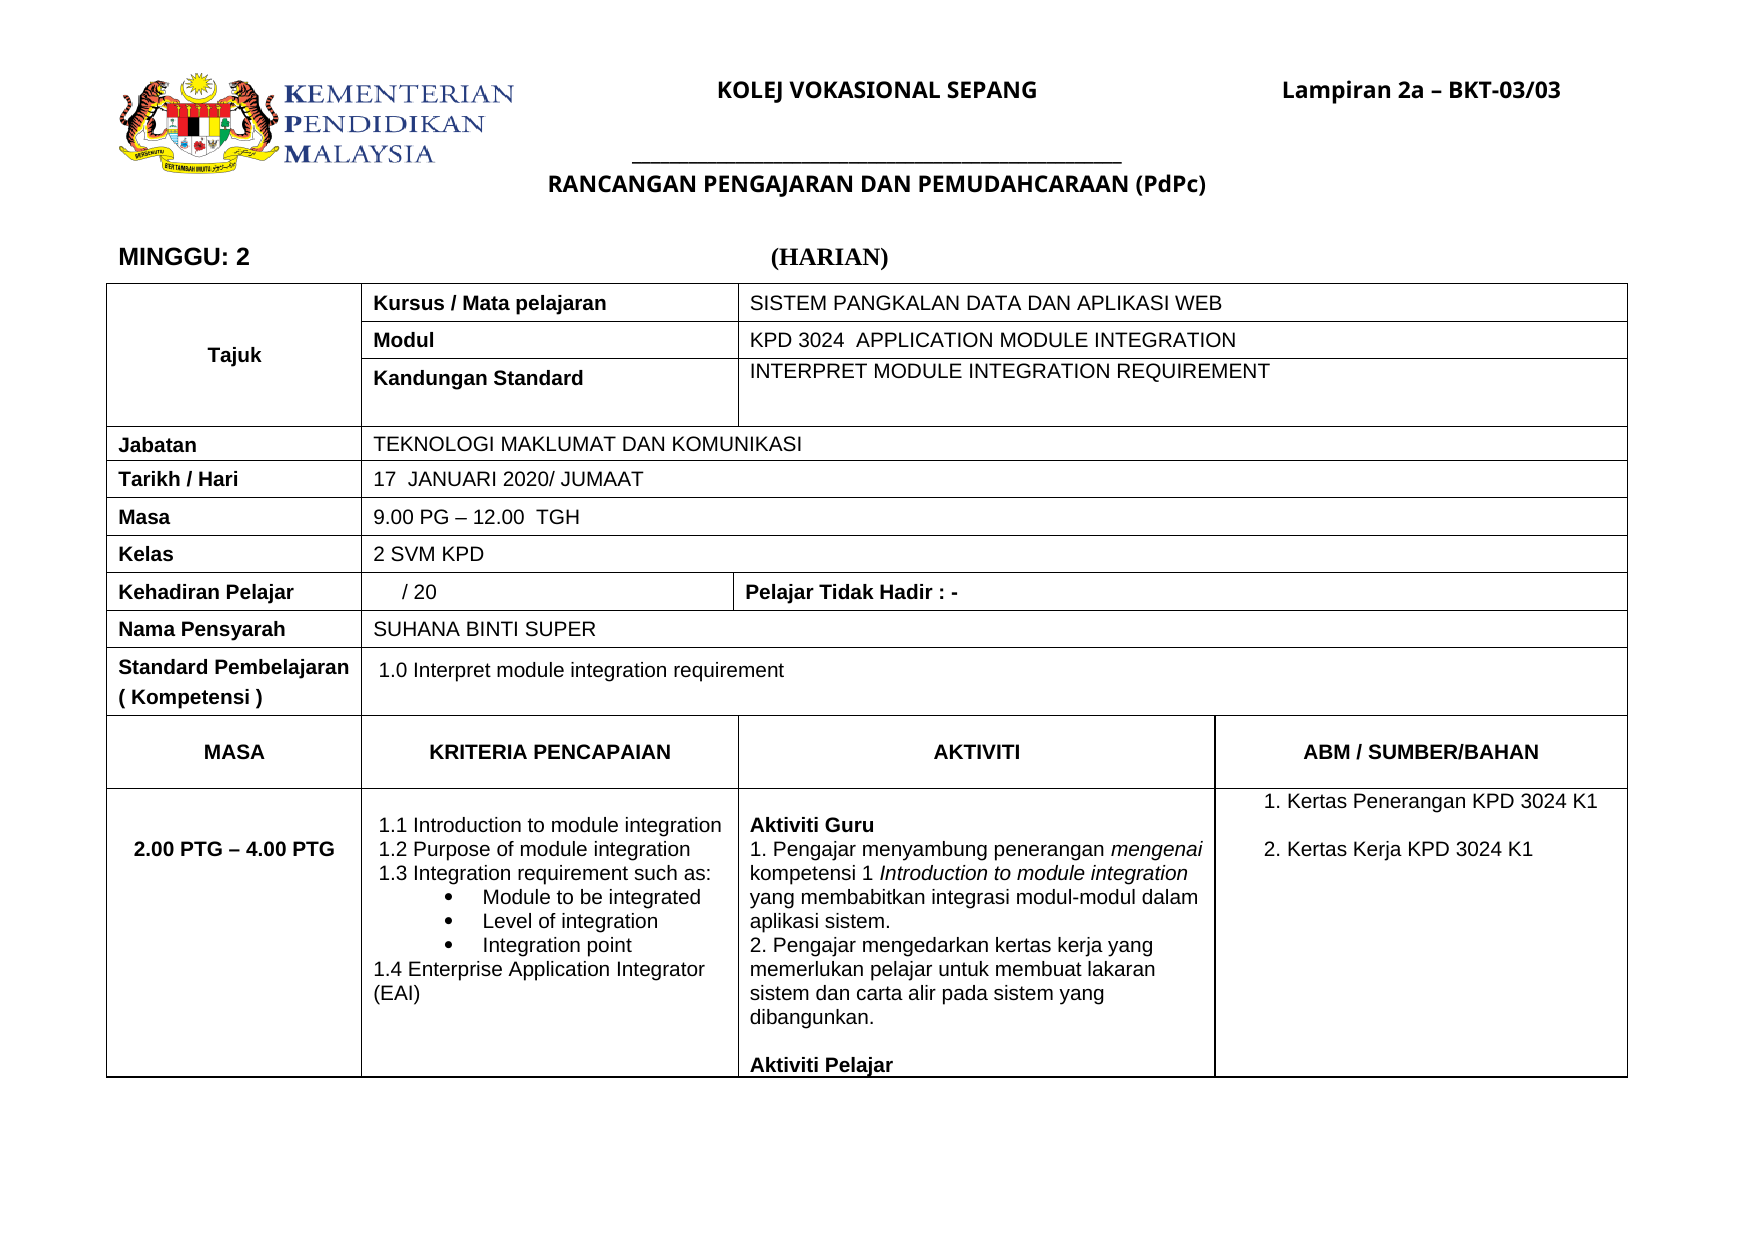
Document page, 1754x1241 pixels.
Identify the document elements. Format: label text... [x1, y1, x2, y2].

table_cell Kandungan Standard [362, 359, 738, 426]
table_cell TEKNOLOGI MAKLUMAT DAN KOMUNIKASI [362, 427, 1627, 460]
table_cell Pelajar Tidak Hadir : - [734, 573, 1627, 610]
table_cell Kehadiran Pelajar [107, 573, 361, 610]
table_header Tajuk [107, 284, 361, 426]
table_cell INTERPRET MODULE INTEGRATION REQUIREMENT [739, 359, 1627, 426]
table_cell KPD 3024 APPLICATION MODULE INTEGRATION [739, 322, 1627, 358]
table_cell SUHANA BINTI SUPER [362, 611, 1627, 647]
table_cell Modul [362, 322, 738, 358]
text MINGGU: 2 (HARIAN) [118, 242, 1636, 271]
table_cell Nama Pensyarah [107, 611, 361, 647]
table_cell 9.00 PG – 12.00 TGH [362, 498, 1627, 535]
table_cell 2 SVM KPD [362, 536, 1627, 572]
table_cell KRITERIA PENCAPAIAN [362, 716, 738, 788]
table_cell MASA [107, 716, 361, 788]
table_cell 1.0 Interpret module integration requirement [362, 648, 1627, 715]
table_cell / 20 [362, 573, 733, 610]
picture [118, 73, 514, 174]
table_cell ABM / SUMBER/BAHAN [1216, 716, 1627, 788]
table_cell Standard Pembelajaran ( Kompetensi ) [107, 648, 361, 715]
table_cell AKTIVITI [739, 716, 1214, 788]
table_cell 2.00 PTG – 4.00 PTG [107, 789, 361, 1076]
table_cell Kelas [107, 536, 361, 572]
table_cell Jabatan [107, 427, 361, 460]
table_cell Tarikh / Hari [107, 461, 361, 497]
table_cell 17 JANUARI 2020/ JUMAAT [362, 461, 1627, 497]
table_cell 1. Kertas Penerangan KPD 3024 K1 2. Kertas Kerja KPD 3024 K1 [1216, 789, 1627, 1076]
table_header Kursus / Mata pelajaran [362, 284, 738, 321]
table_cell Masa [107, 498, 361, 535]
table_header SISTEM PANGKALAN DATA DAN APLIKASI WEB [739, 284, 1627, 321]
